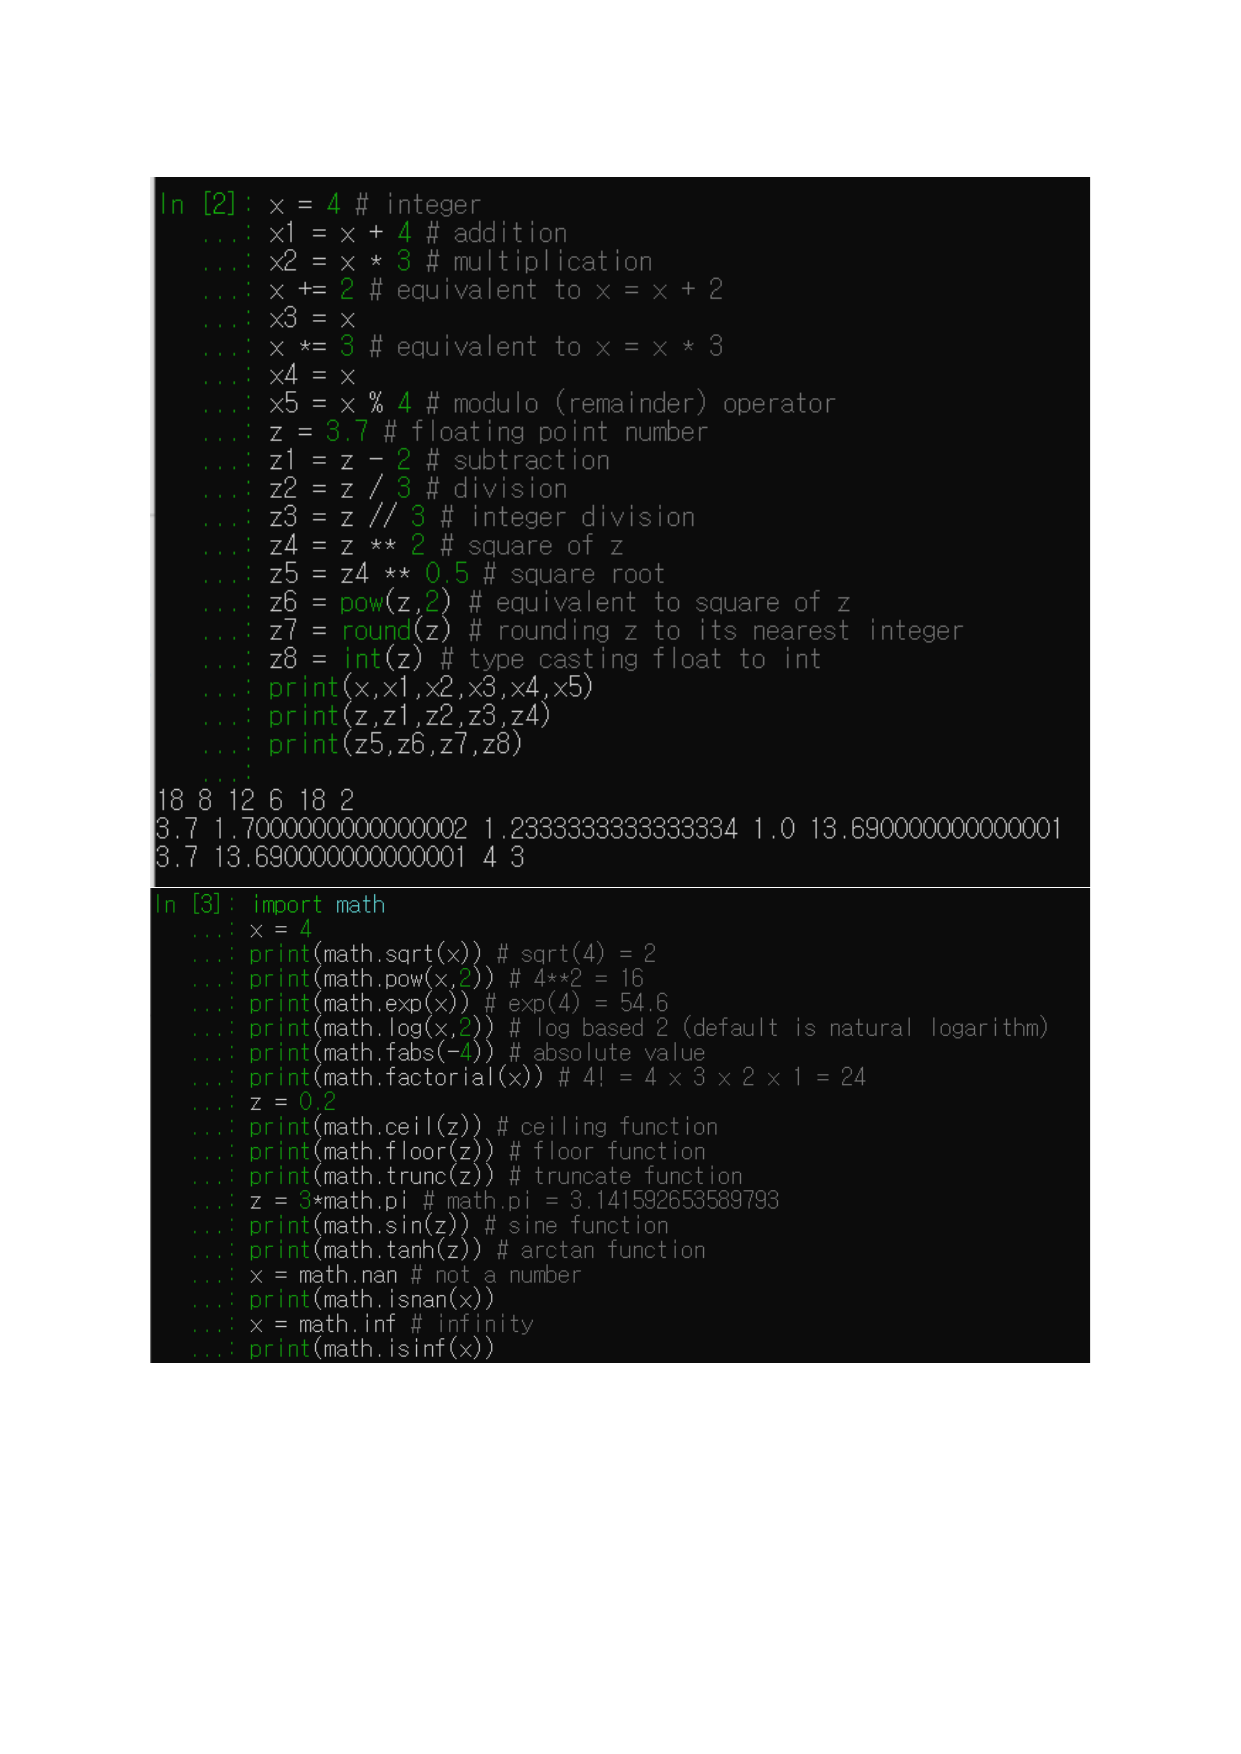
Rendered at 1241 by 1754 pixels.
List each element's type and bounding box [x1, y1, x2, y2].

picture [150, 888, 1091, 1363]
picture [150, 177, 1091, 887]
